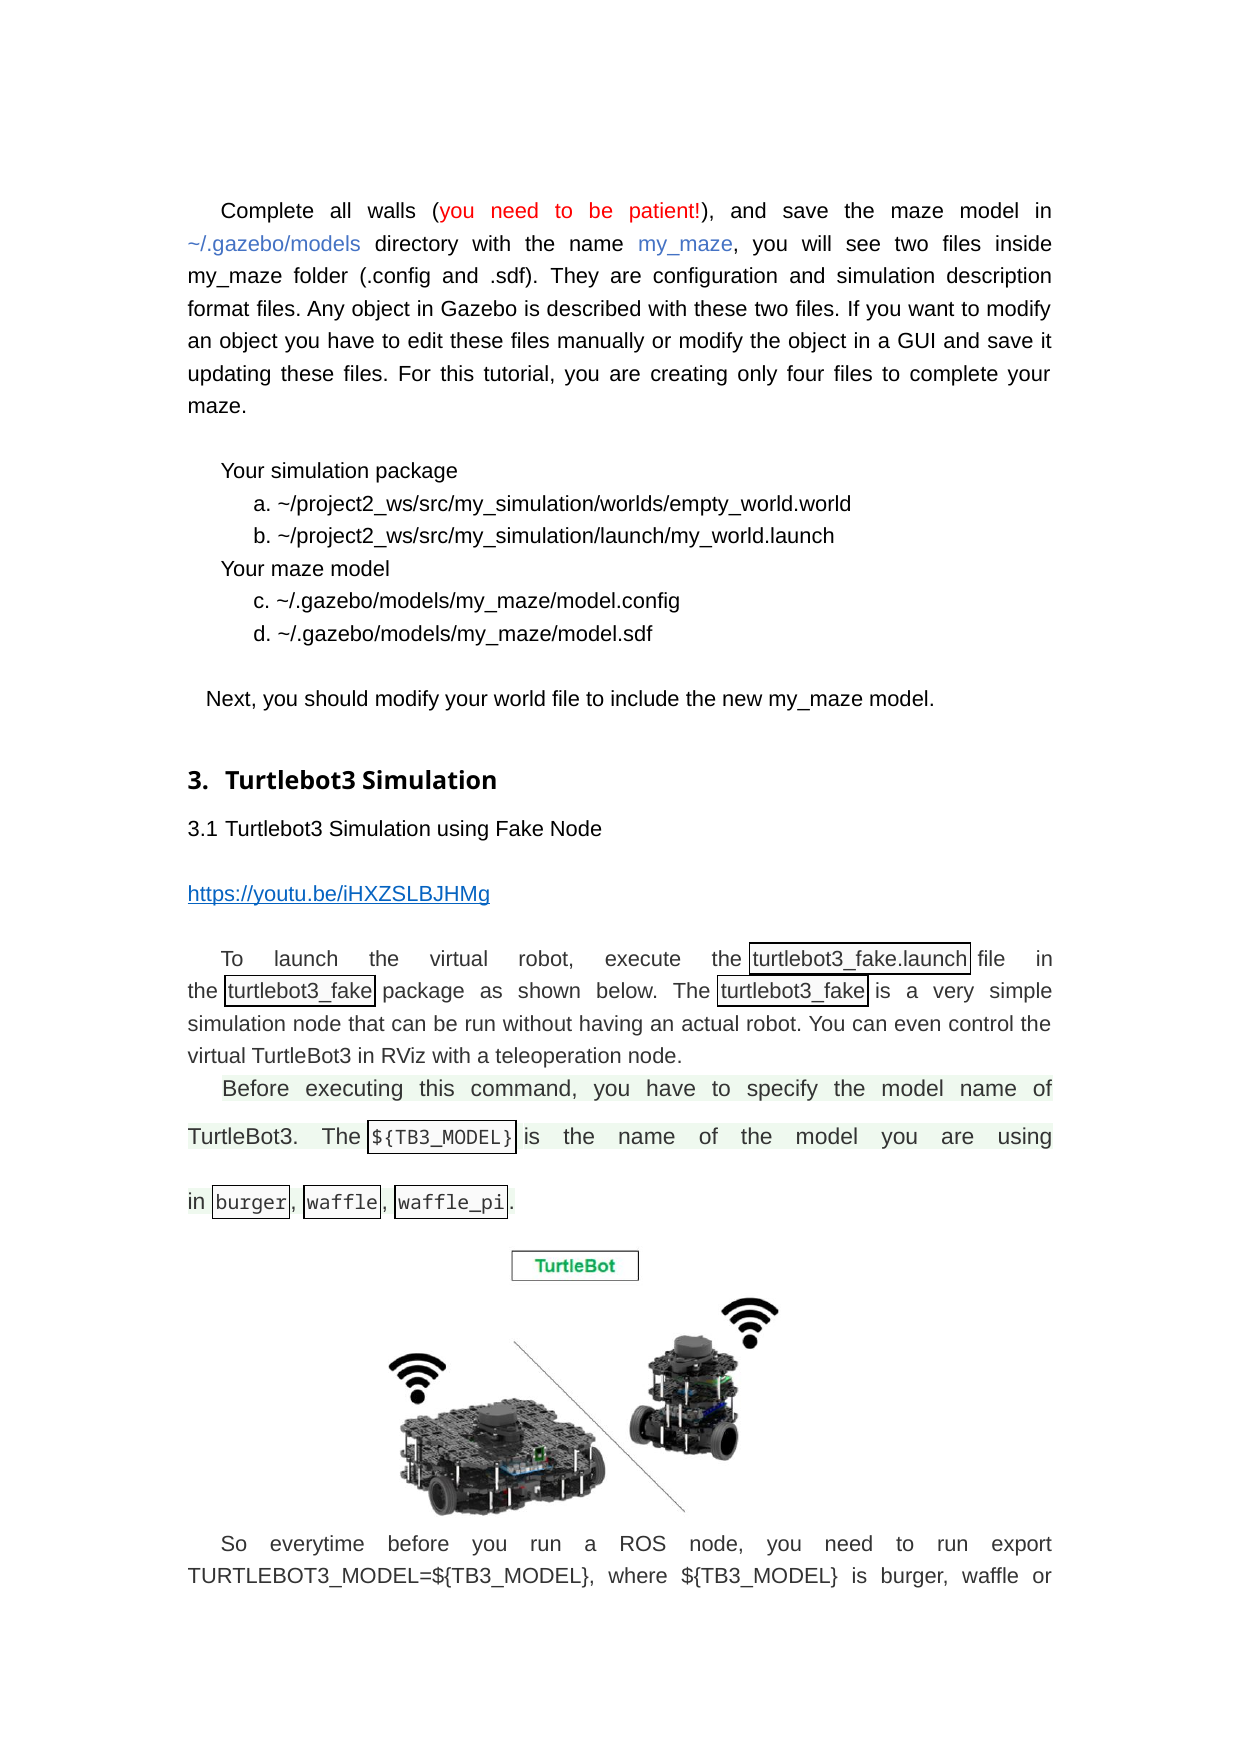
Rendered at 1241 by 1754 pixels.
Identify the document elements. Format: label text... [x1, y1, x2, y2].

text c. ~/.gazebo/models/my_maze/model.config [187, 584, 1053, 617]
list Turtlebot3 Simulation [187, 747, 1053, 812]
text d. ~/.gazebo/models/my_maze/model.sdf [187, 617, 1053, 649]
text Before executing this command, you have to specify the model name of TurtleBot3. The ${TB3_MODEL} is the name of the model you are using in burger, waffle, waffle_pi. [187, 1072, 1053, 1234]
text Next, you should modify your world file to include the new my_maze model. [187, 682, 1053, 714]
text b. ~/project2_ws/src/my_simulation/launch/my_world.launch [187, 519, 1053, 552]
text https://youtu.be/iHXZSLBJHMg [187, 877, 1053, 909]
text Your maze model [187, 552, 1053, 584]
list Turtlebot3 Simulation using Fake Node [187, 812, 1053, 844]
text To launch the virtual robot, execute the turtlebot3_fake.launch file in the turtlebot3_fake package as shown below. The turtlebot3_fake is a very simple simulation node that can be run without having an actual robot. You can even control the virtual TurtleBot3 in RViz with a teleoperation node. [187, 942, 1053, 1072]
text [187, 1527, 1053, 1592]
text Your simulation package [187, 454, 1053, 487]
picture [370, 1234, 815, 1525]
text a. ~/project2_ws/src/my_simulation/worlds/empty_world.world [187, 487, 1053, 519]
text Complete all walls (you need to be patient!), and save the maze model in ~/.gazebo/models directory with the name my_maze, you will see two files inside my_maze folder (.config and .sdf). They are configuration and simulation description format files. Any object in Gazebo is described with these two files. If you want to modify an object you have to edit these files manually or modify the object in a GUI and save it updating these files. For this tutorial, you are creating only four files to complete your maze. [187, 194, 1053, 422]
